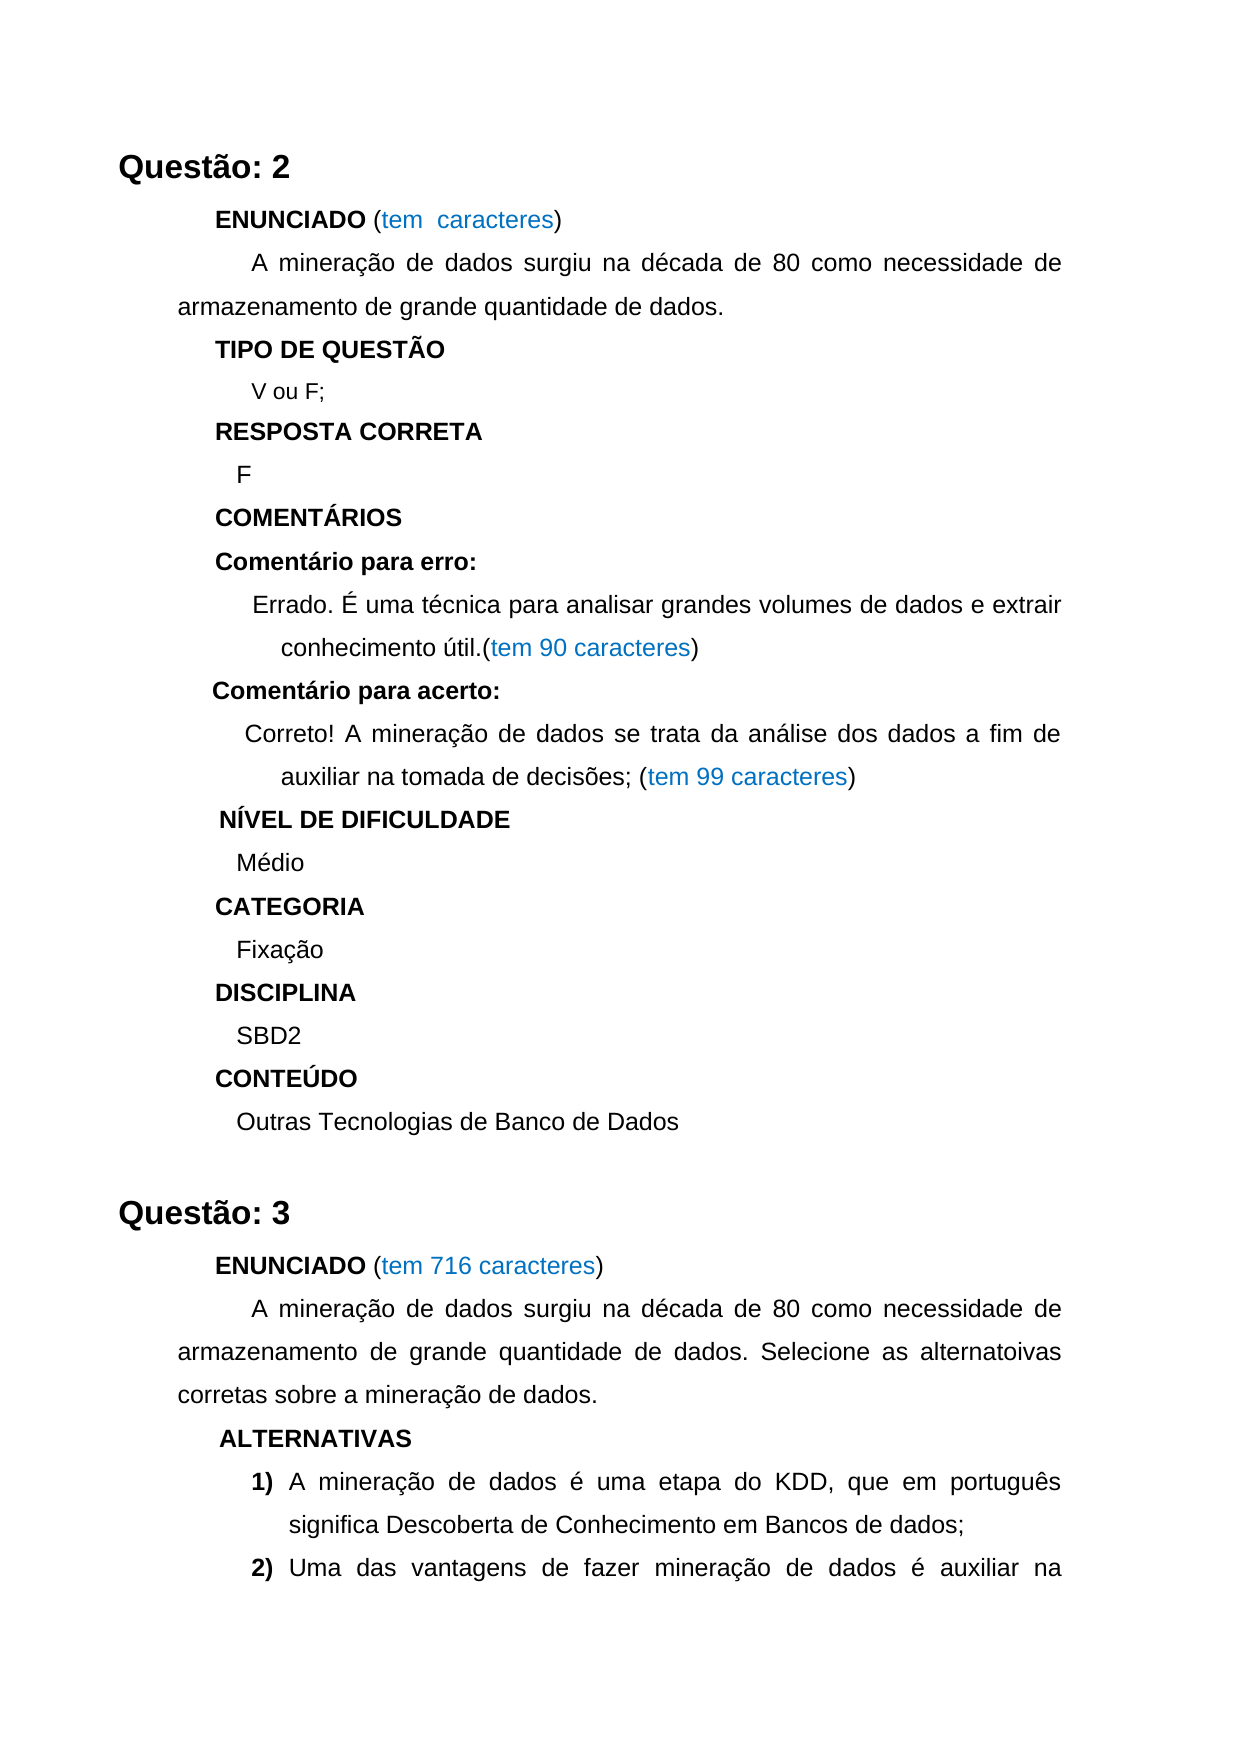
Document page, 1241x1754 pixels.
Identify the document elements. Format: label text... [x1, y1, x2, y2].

text CATEGORIA [177, 892, 1063, 920]
text A mineração de dados surgiu na década de 80 como necessidade de armazenamento de grande quantidade de dados. [177, 248, 1063, 320]
text Comentário para acerto: [177, 676, 1063, 705]
text F [236, 460, 1063, 489]
text ENUNCIADO (tem caracteres) [177, 205, 1063, 234]
text Questão: 2 [118, 148, 1063, 186]
text Correto! A mineração de dados se trata da análise dos dados a fim de auxiliar na tomada de decisões; (tem 99 caracteres) [244, 719, 1063, 791]
text DISCIPLINA [177, 978, 1063, 1007]
text TIPO DE QUESTÃO [177, 334, 1063, 363]
text V ou F; [177, 378, 1063, 404]
text RESPOSTA CORRETA [177, 417, 1063, 446]
text SBD2 [236, 1021, 1063, 1050]
list A mineração de dados é uma etapa do KDD, que em português significa Descoberta de Conhecimento em Bancos de dados; [251, 1467, 1063, 1538]
text CONTEÚDO [177, 1064, 1063, 1093]
text Comentário para erro: [177, 547, 1063, 575]
text ALTERNATIVAS [177, 1423, 1063, 1452]
text Outras Tecnologias de Banco de Dados [236, 1107, 1063, 1136]
text Fixação [236, 935, 1063, 963]
text Médio [236, 848, 1063, 877]
text A mineração de dados surgiu na década de 80 como necessidade de armazenamento de grande quantidade de dados. Selecione as alternatoivas corretas sobre a mineração de dados. [177, 1294, 1063, 1409]
text Errado. É uma técnica para analisar grandes volumes de dados e extrair conhecimento útil.(tem 90 caracteres) [244, 590, 1063, 662]
text Questão: 3 [118, 1193, 1063, 1232]
text COMENTÁRIOS [177, 503, 1063, 532]
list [251, 1553, 1063, 1582]
text ENUNCIADO (tem 716 caracteres) [177, 1251, 1063, 1280]
text NÍVEL DE DIFICULDADE [177, 805, 1063, 834]
